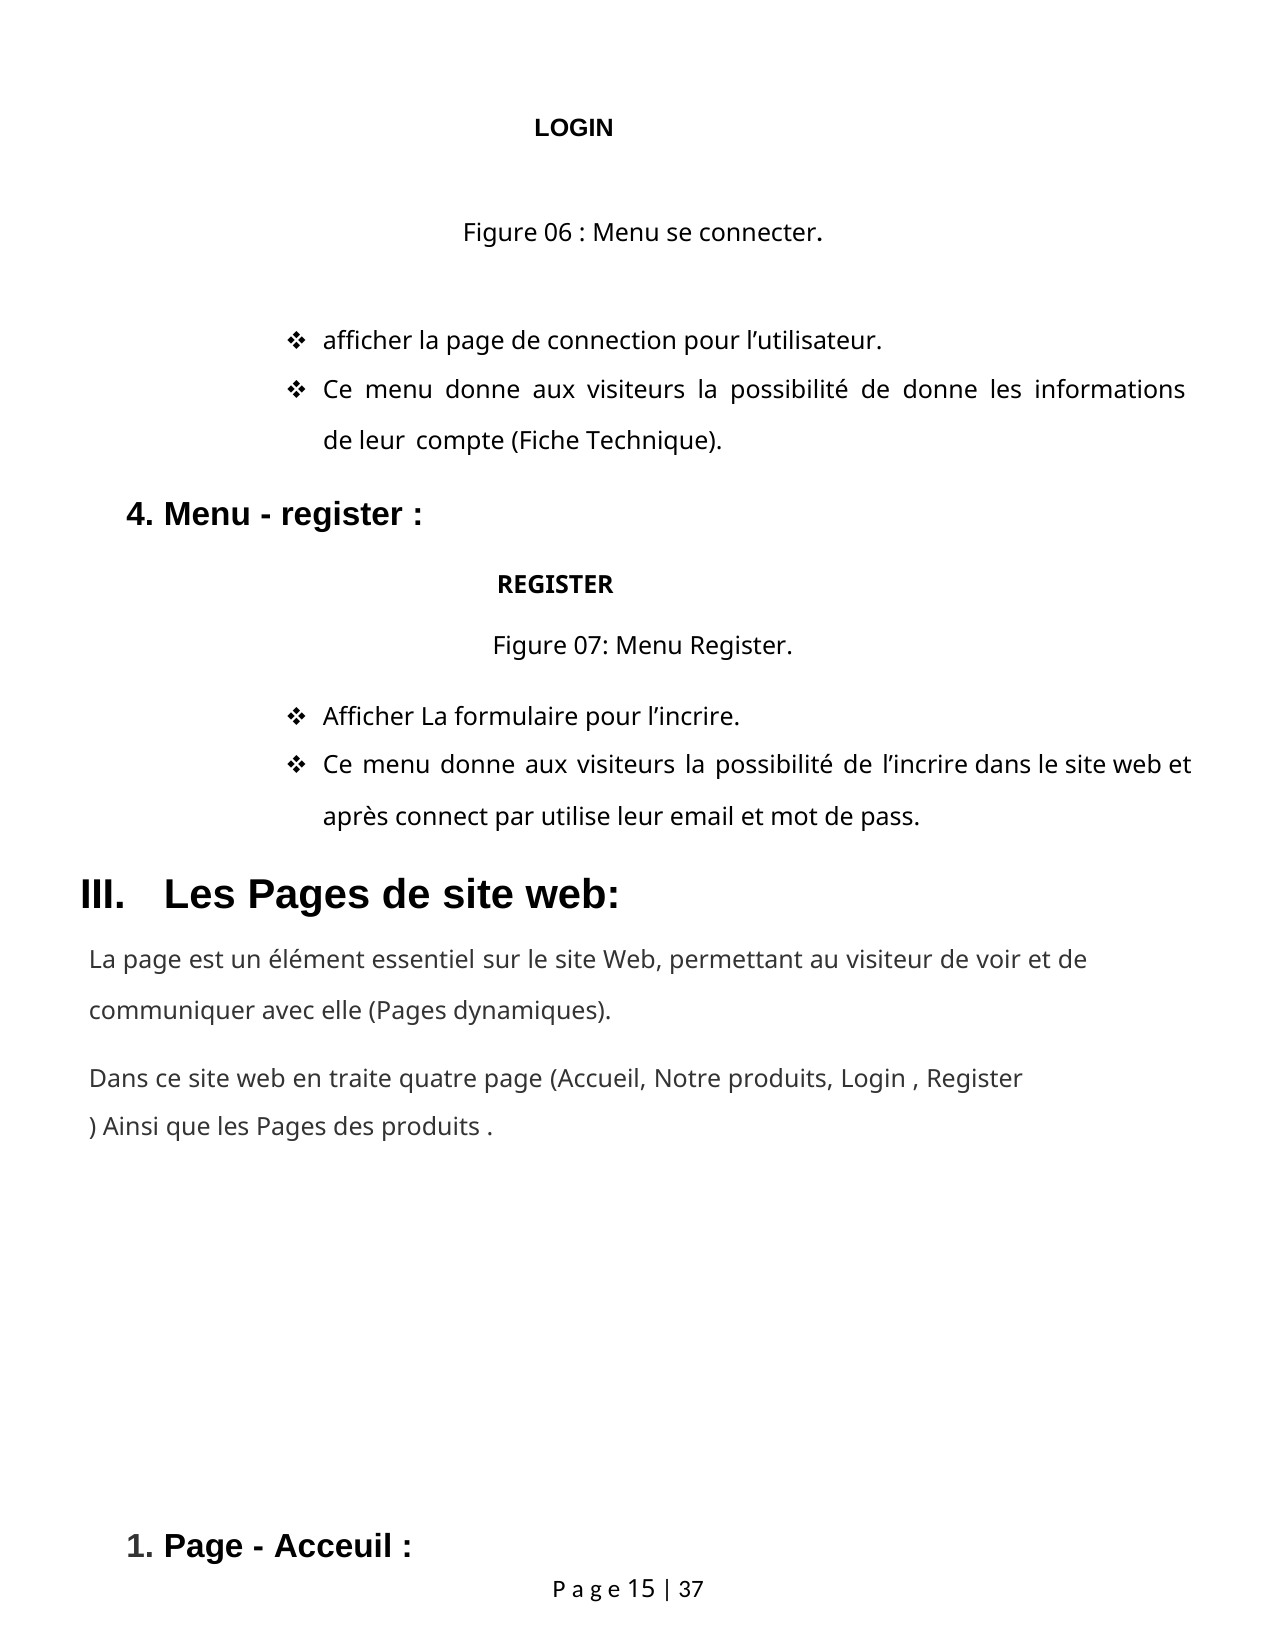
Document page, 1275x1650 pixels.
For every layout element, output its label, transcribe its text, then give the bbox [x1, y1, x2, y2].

text La page est un élément essentiel sur le site Web, permettant au visiteur de voir et de communiquer avec elle (Pages dynamiques). [89, 942, 1196, 1027]
list Ce menu donne aux visiteurs la possibilité de l’incrire dans le site web et après connect par utilise leur email et mot de pass. [285, 747, 1196, 832]
text ) Ainsi que les Pages des produits . [89, 1109, 1258, 1143]
subtitle Menu - register : [126, 494, 1258, 532]
text REGISTER [69, 566, 1258, 600]
text LOGIN [520, 112, 1258, 141]
list Ce menu donne aux visiteurs la possibilité de donne les informations de leur compte (Fiche Technique). [285, 371, 1196, 456]
text Figure 06 : Menu se connecter. [107, 215, 1178, 249]
subtitle Page - Acceuil : [126, 1526, 1258, 1565]
list afficher la page de connection pour l’utilisateur. [285, 323, 1258, 357]
text Dans ce site web en traite quatre page (Accueil, Notre produits, Login , Register [89, 1060, 1258, 1094]
list Afficher La formulaire pour l’incrire. [285, 698, 1258, 732]
text Figure 07: Menu Register. [107, 628, 1178, 662]
subtitle Les Pages de site web: [80, 870, 1258, 918]
